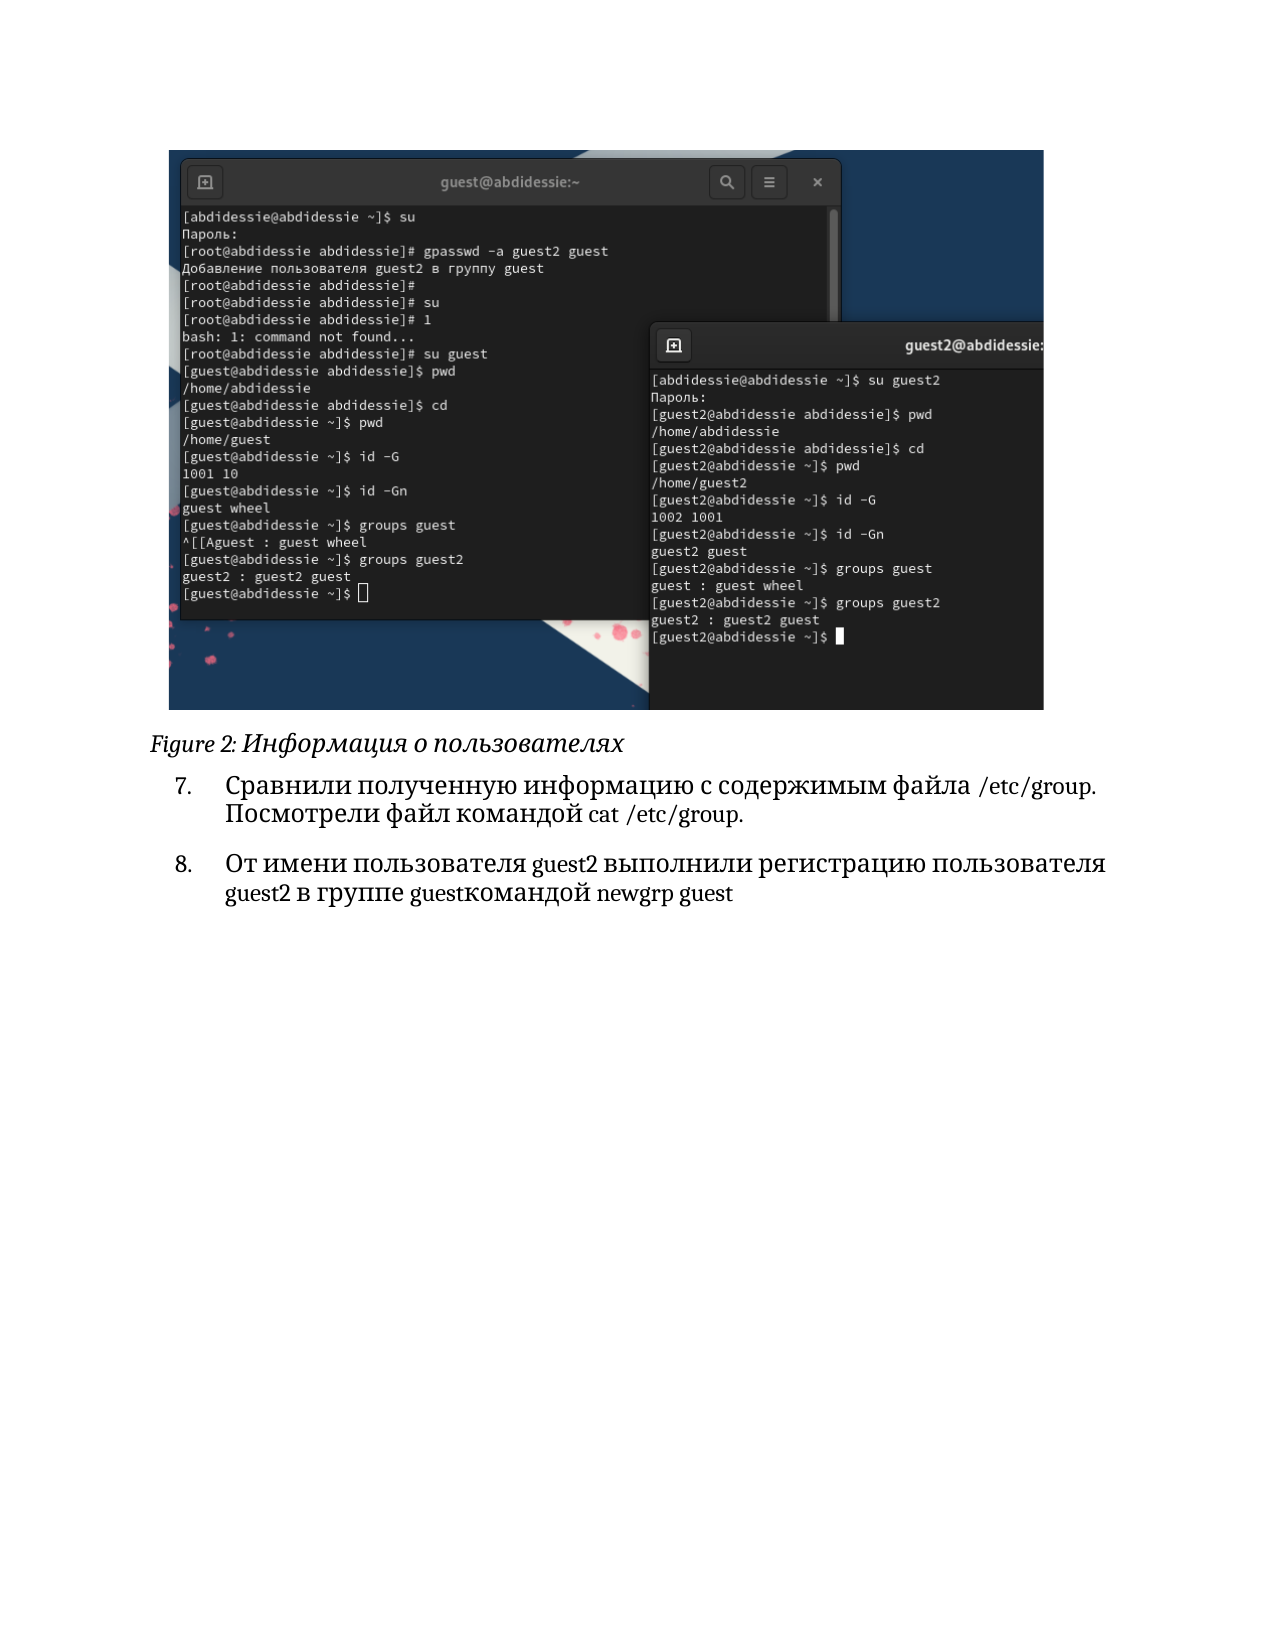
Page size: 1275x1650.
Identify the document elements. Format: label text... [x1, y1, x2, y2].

picture [168, 150, 1044, 710]
list Сравнили полученную информацию с содержимым файла /etc/group. Посмотрели файл командой cat /etc/group. [175, 772, 1125, 829]
text Figure 2: Информация о пользователях [150, 730, 1125, 759]
list От имени пользователя guest2 выполнили регистрацию пользователя guest2 в группе guestкомандой newgrp guest [175, 850, 1125, 907]
